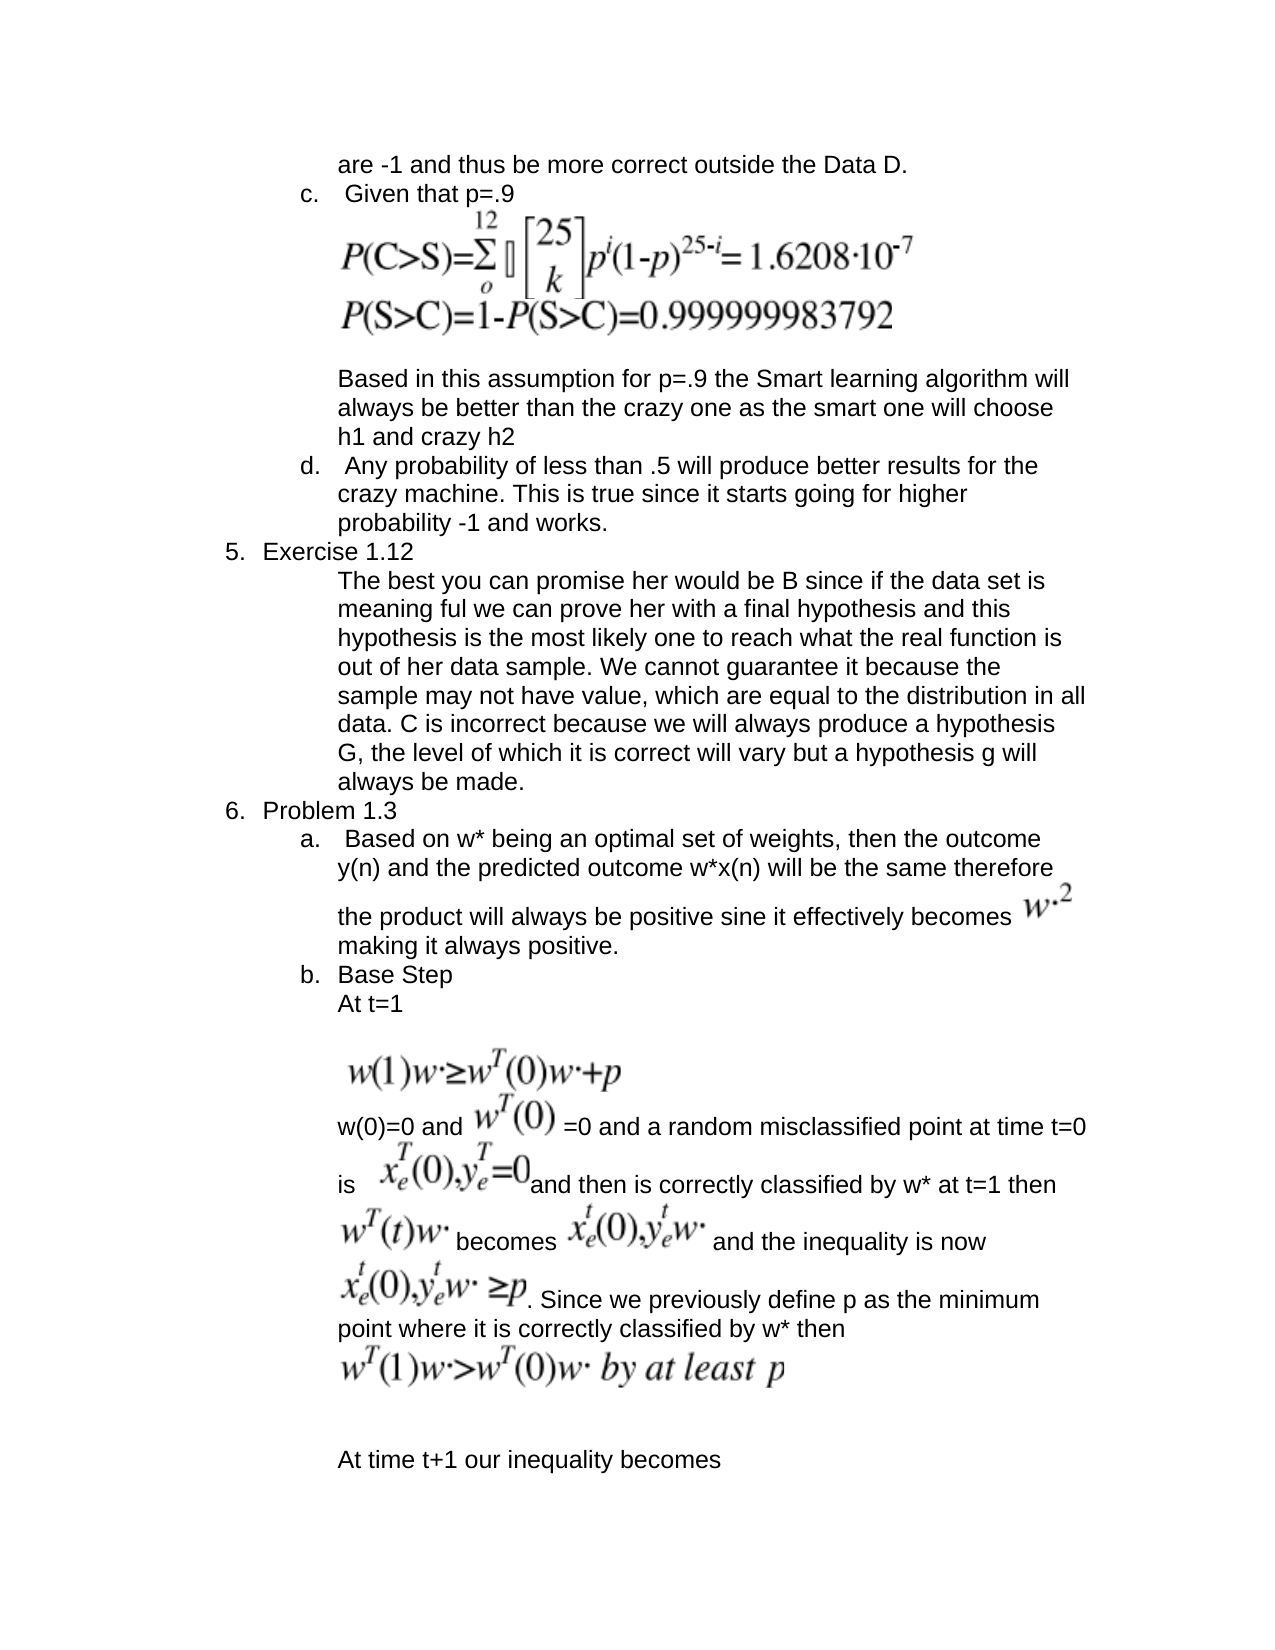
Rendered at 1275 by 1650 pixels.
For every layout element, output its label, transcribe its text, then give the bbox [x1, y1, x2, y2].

list w(0)=0 and =0 and a random misclassified point at time t=0 is and then is correctly classified by w* at t=1 then becomes and the inequality is now . Since we previously define p as the minimum point where it is correctly classified by w* then [337, 1092, 1087, 1388]
list Based on w* being an optimal set of weights, then the outcome y(n) and the predicted outcome w*x(n) will be the same therefore the product will always be positive sine it effectively becomes making it always positive. [300, 824, 1087, 960]
text The best you can promise her would be B since if the data set is meaning ful we can prove her with a final hypothesis and this hypothesis is the most likely one to reach what the real function is out of her data sample. We cannot guarantee it because the sample may not have value, which are equal to the distribution in all data. C is incorrect because we will always produce a hypothesis G, the level of which it is correct will vary but a hypothesis g will always be made. [337, 566, 1087, 796]
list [300, 150, 1087, 179]
list Any probability of less than .5 will produce better results for the crazy machine. This is true since it starts going for higher probability -1 and works. [300, 451, 1087, 537]
list Base Step [300, 960, 1087, 988]
list At time t+1 our inequality becomes [337, 1445, 1087, 1474]
list At t=1 [337, 988, 1087, 1017]
list Given that p=.9 [300, 179, 1087, 207]
list Problem 1.3 [225, 796, 1087, 824]
list Based in this assumption for p=.9 the Smart learning algorithm will always be better than the crazy one as the smart one will choose h1 and crazy h2 [337, 364, 1087, 451]
list Exercise 1.12 [225, 537, 1087, 566]
